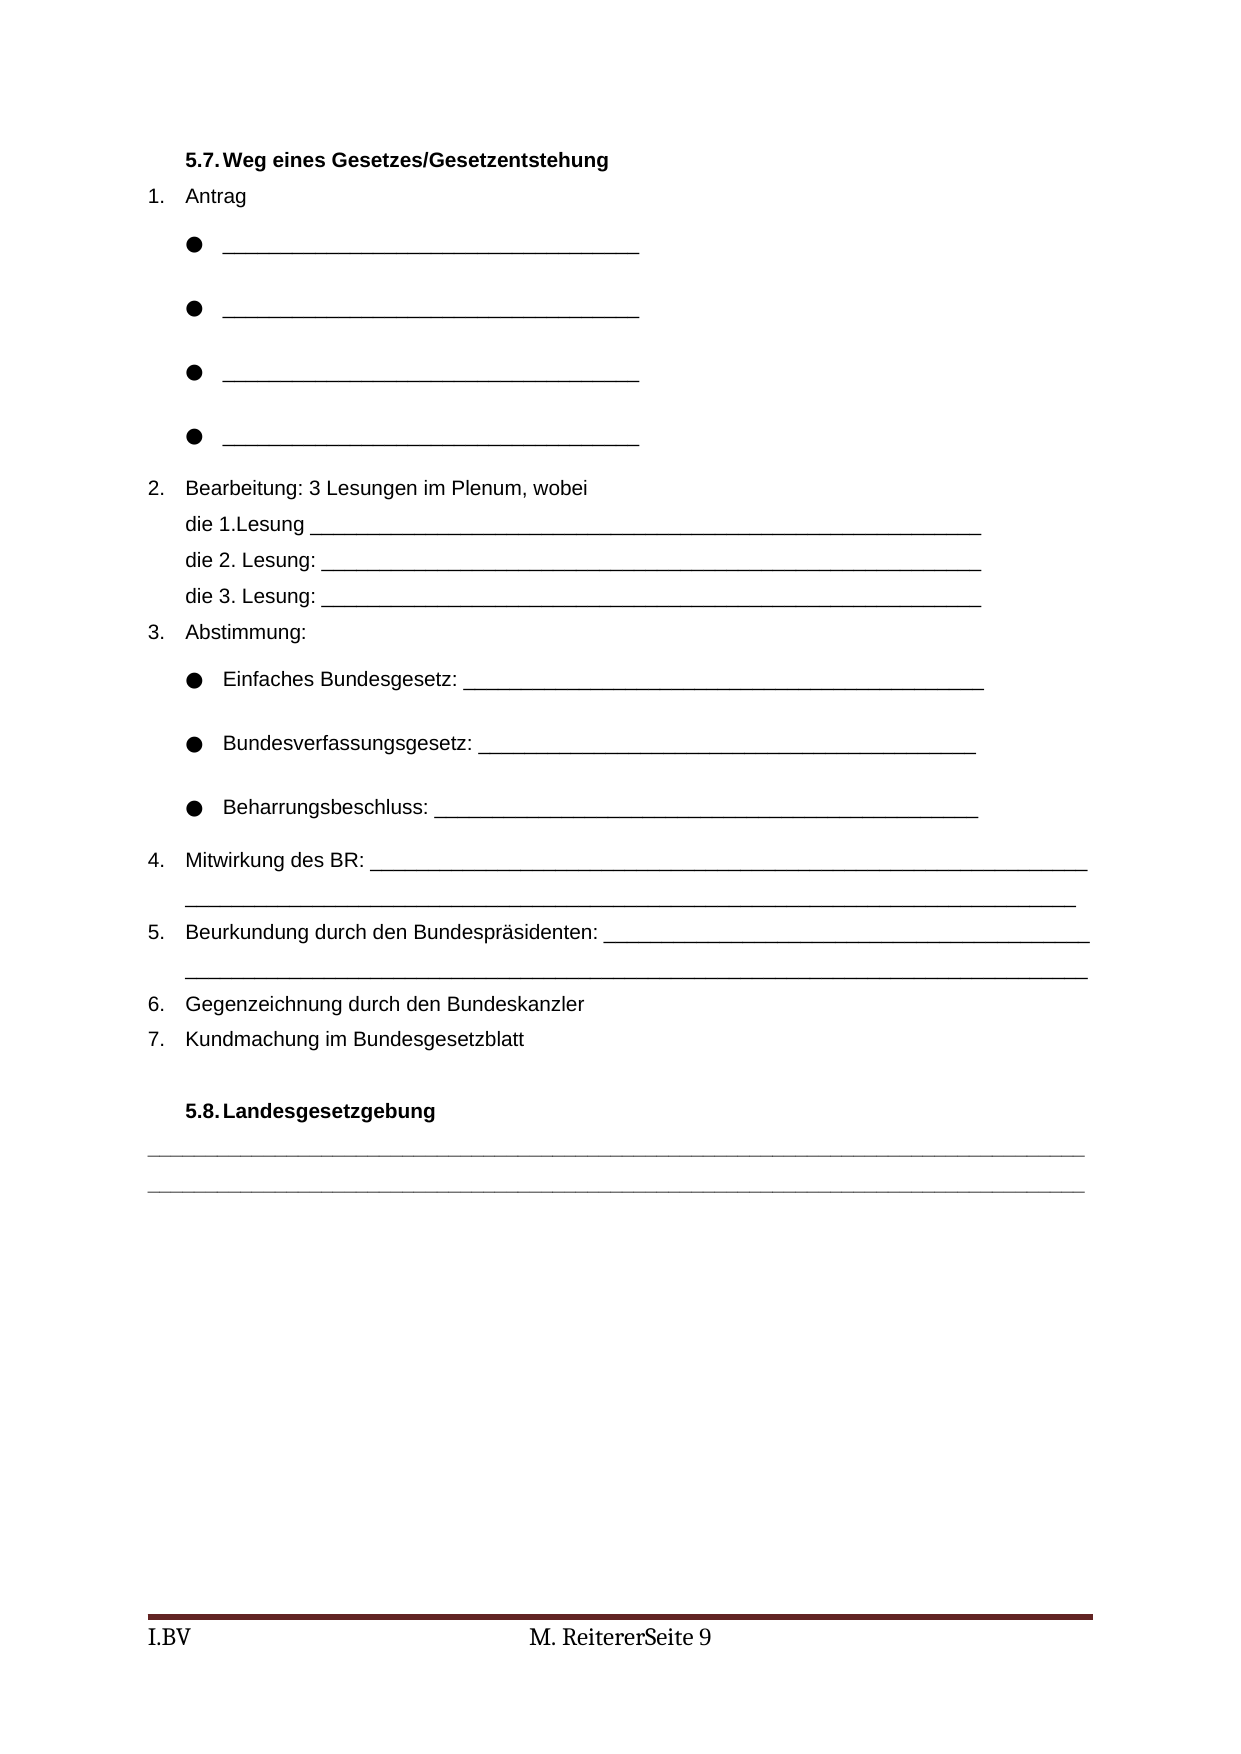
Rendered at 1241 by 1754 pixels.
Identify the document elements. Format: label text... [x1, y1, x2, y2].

list ____________________________________ [185, 283, 1093, 326]
text die 2. Lesung: _________________________________________________________ [185, 548, 1093, 572]
list ____________________________________ [185, 348, 1093, 390]
list Abstimmung: [148, 619, 1093, 643]
list Beharrungsbeschluss: _______________________________________________ [185, 783, 1093, 826]
list Bearbeitung: 3 Lesungen im Plenum, wobei [148, 476, 1093, 500]
list Gegenzeichnung durch den Bundeskanzler [148, 991, 1093, 1015]
list ____________________________________ [185, 219, 1093, 262]
list Einfaches Bundesgesetz: _____________________________________________ [185, 655, 1093, 698]
text die 1.Lesung __________________________________________________________ [148, 512, 1093, 536]
list Kundmachung im Bundesgesetzblatt [148, 1027, 1093, 1051]
list Bundesverfassungsgesetz: ___________________________________________ [185, 719, 1093, 762]
text die 3. Lesung: _________________________________________________________ [185, 583, 1093, 607]
list Mitwirkung des BR: ______________________________________________________________ _____________________________________________________________________________ [148, 848, 1093, 907]
list Weg eines Gesetzes/Gesetzentstehung [185, 148, 1093, 172]
list ____________________________________ [185, 412, 1093, 454]
list Beurkundung durch den Bundespräsidenten: __________________________________________ ______________________________________________________________________________ [148, 919, 1093, 979]
list Antrag [148, 183, 1093, 207]
text __________________________________________________________________________________________________________________________________________________________________ [148, 1135, 1093, 1195]
list Landesgesetzgebung [185, 1099, 1093, 1123]
